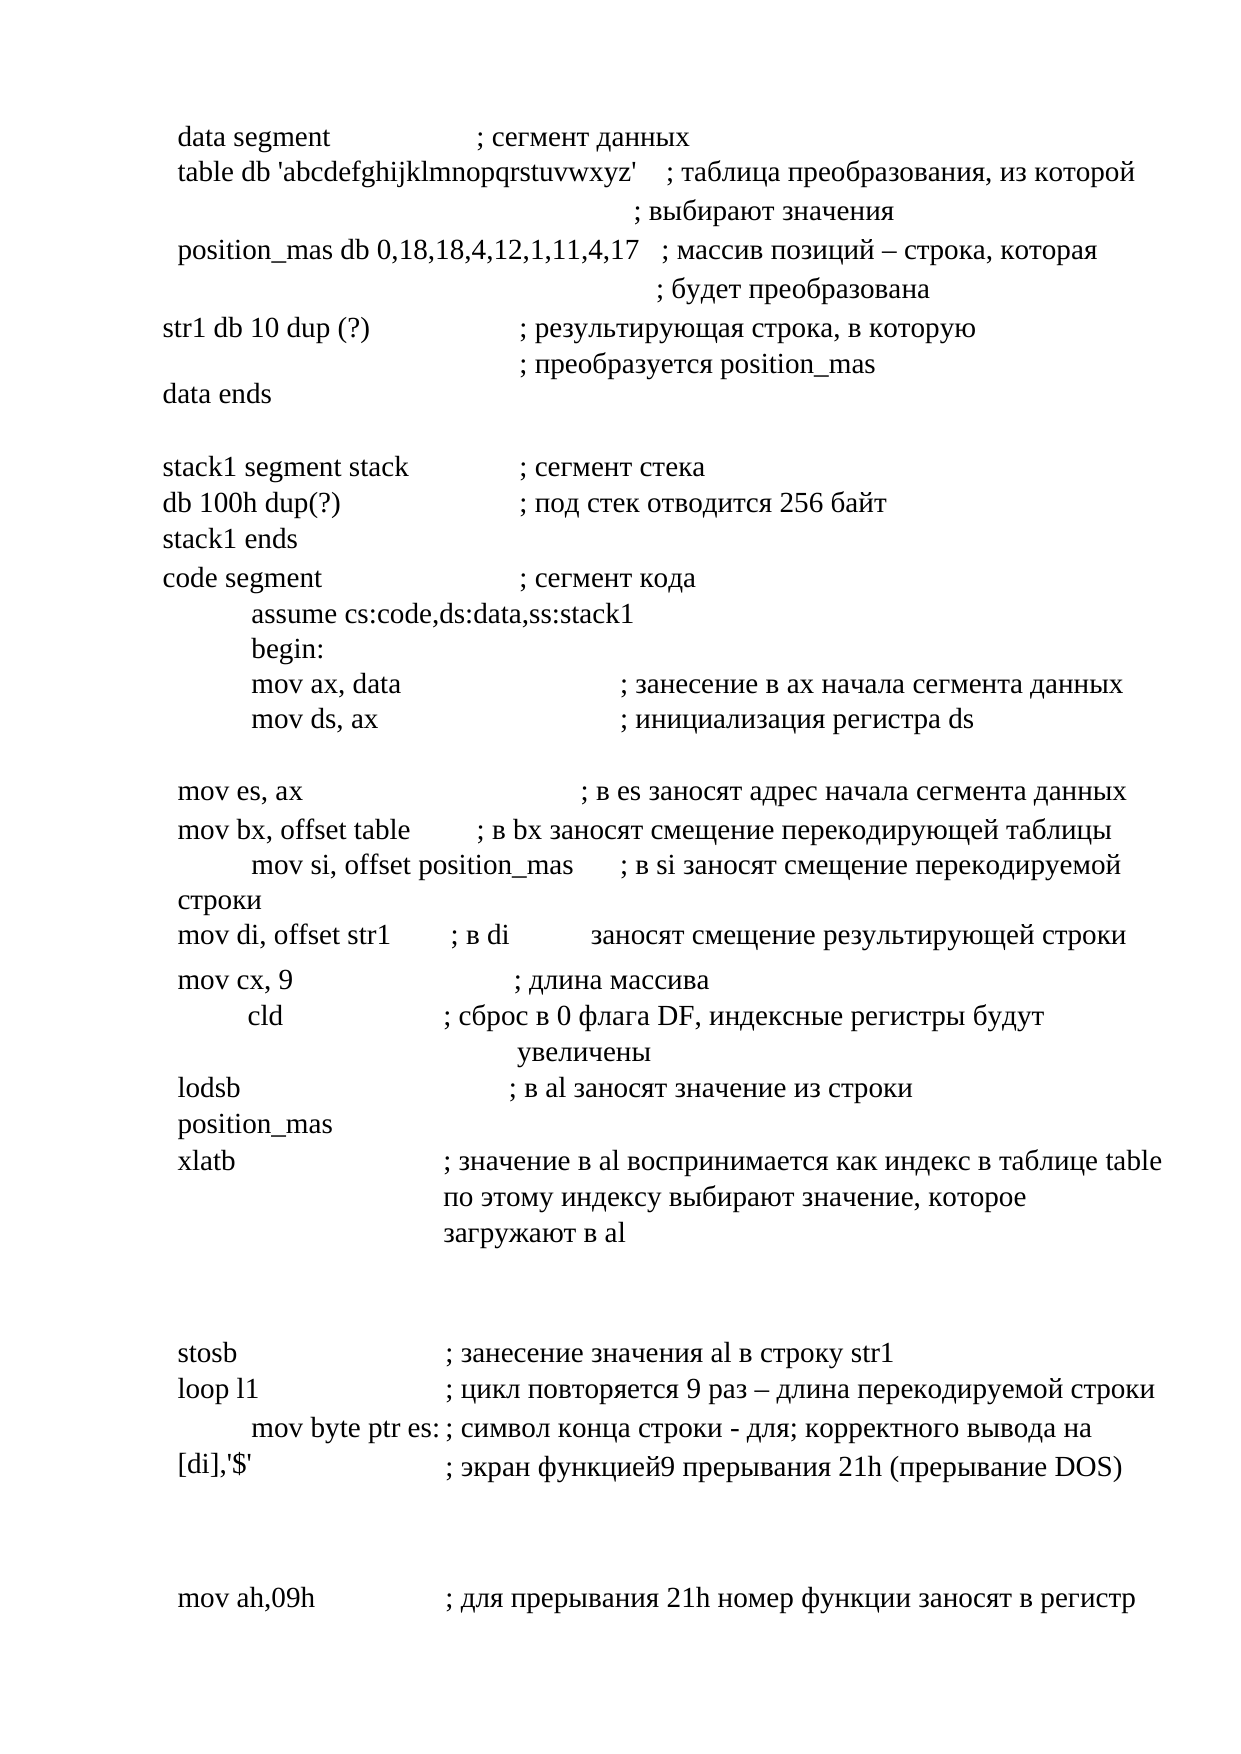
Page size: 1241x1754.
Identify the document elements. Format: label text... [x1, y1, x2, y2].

text data segment ; сегмент данных [177, 119, 1152, 153]
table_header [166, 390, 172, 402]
text assume cs:code,ds:data,ss:stack1 [177, 596, 715, 630]
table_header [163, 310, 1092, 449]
text mov ax, data ; занесение в ax начала сегмента данных [177, 666, 1152, 700]
text mov ds, ax ; инициализация регистра ds [177, 701, 1152, 735]
text table db 'abcdefghijklmnopqrstuvwxyz' ; таблица преобразования, из которой [177, 154, 1152, 188]
text ; будет преобразована [177, 271, 1152, 304]
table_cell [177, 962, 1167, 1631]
text mov es, ax ; в es заносят адрес начала сегмента данных [177, 773, 1152, 807]
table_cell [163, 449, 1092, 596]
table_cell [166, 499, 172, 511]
text ; выбирают значения [177, 193, 1152, 227]
text position_mas db 0,18,18,4,12,1,11,4,17 ; массив позиций – строка, которая [177, 232, 1152, 266]
text mov bx, offset table ; в bx заносят смещение перекодирующей таблицы [177, 812, 1152, 846]
text begin: [177, 631, 715, 665]
text mov si, offset position_mas ; в si заносят смещение перекодируемой строки [177, 847, 1151, 916]
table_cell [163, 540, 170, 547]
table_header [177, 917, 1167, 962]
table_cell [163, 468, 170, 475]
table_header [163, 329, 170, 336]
